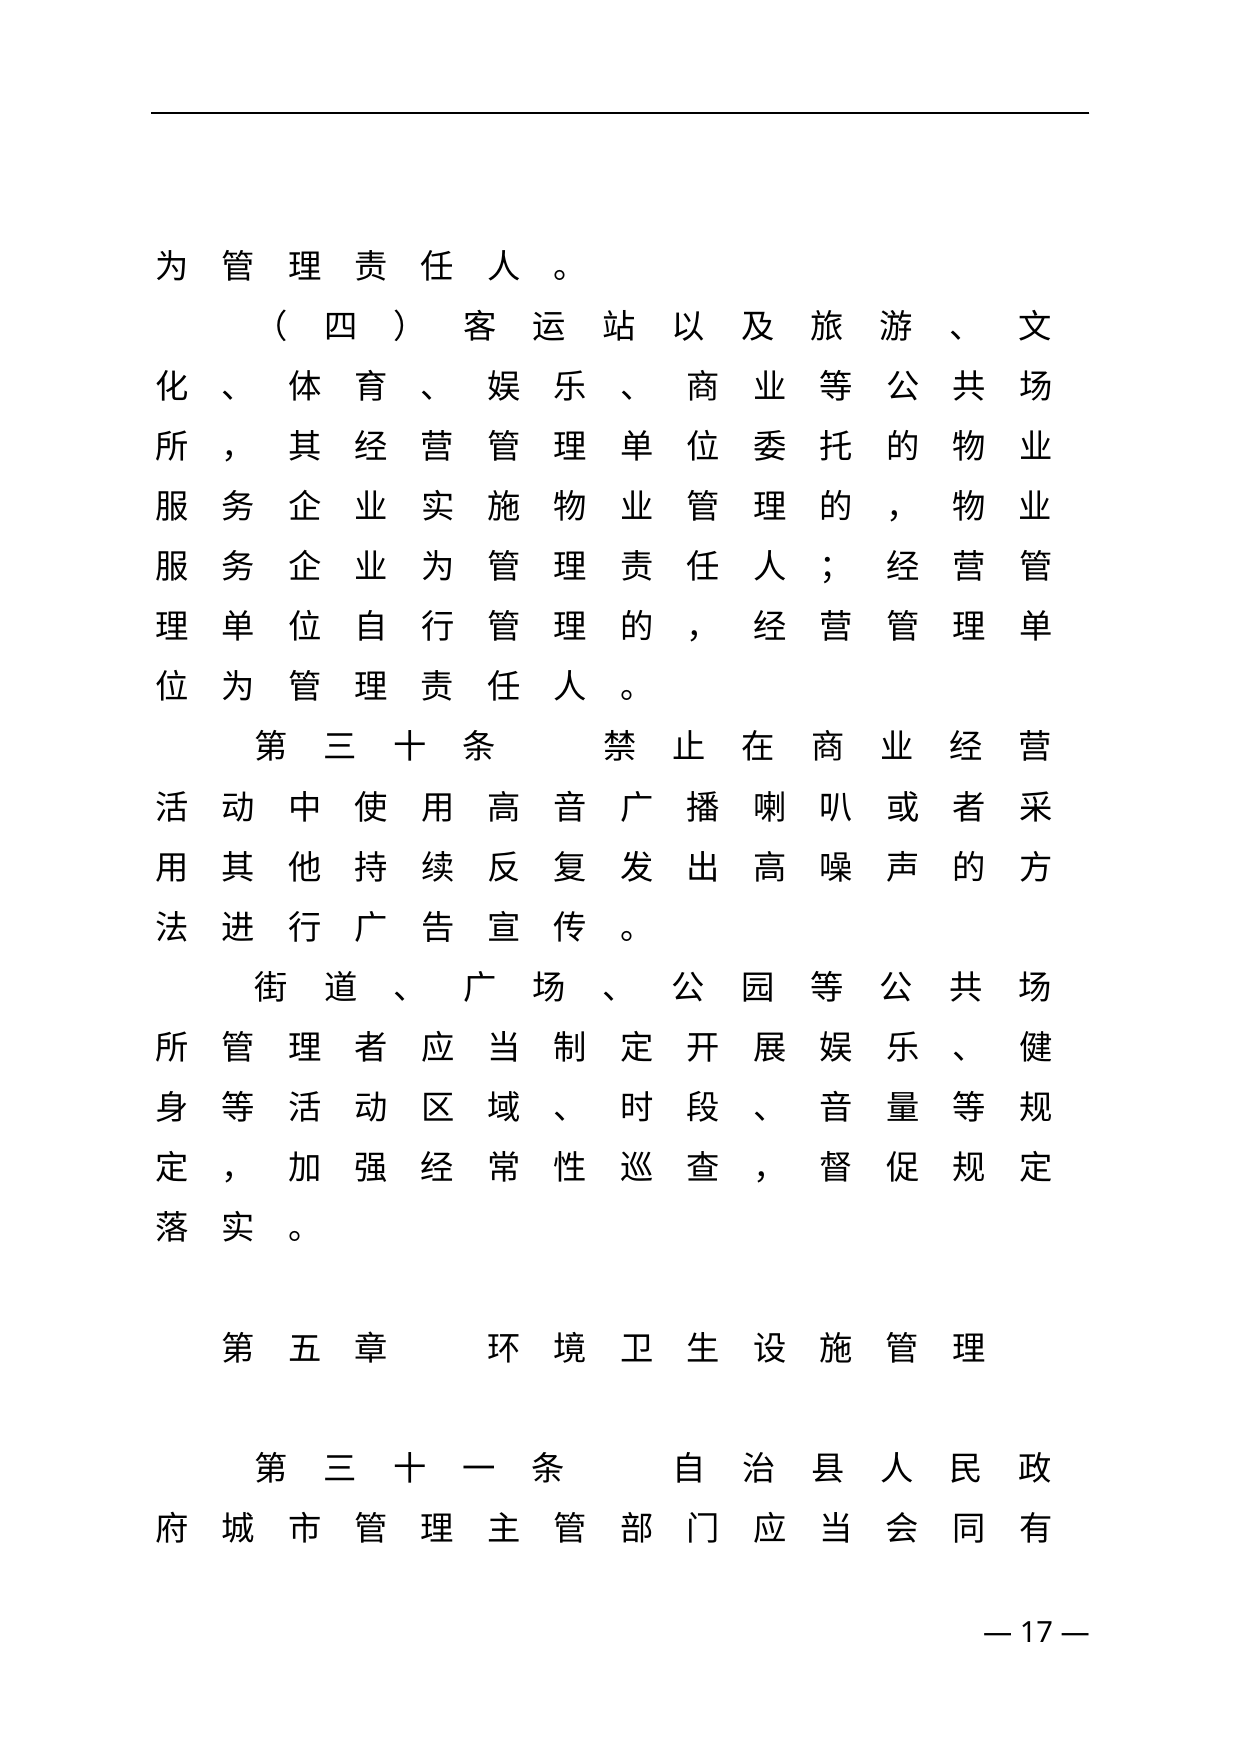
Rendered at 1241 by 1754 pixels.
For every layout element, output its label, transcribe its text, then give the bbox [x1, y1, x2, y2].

text 街道、广场、公园等公共场所管理者应当制定开展娱乐、健身等活动区域、时段、音量等规定，加强经常性巡查，督促规定落实。 [155, 955, 1085, 1255]
text （四）客运站以及旅游、文化、体育、娱乐、商业等公共场所，其经营管理单位委托的物业服务企业实施物业管理的，物业服务企业为管理责任人；经营管理单位自行管理的，经营管理单位为管理责任人。 [155, 294, 1085, 714]
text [155, 233, 1085, 294]
text 第三十条 禁止在商业经营活动中使用高音广播喇叭或者采用其他持续反复发出高噪声的方法进行广告宣传。 [155, 714, 1085, 955]
text 第五章 环境卫生设施管理 [155, 1315, 1085, 1376]
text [155, 1436, 1085, 1556]
